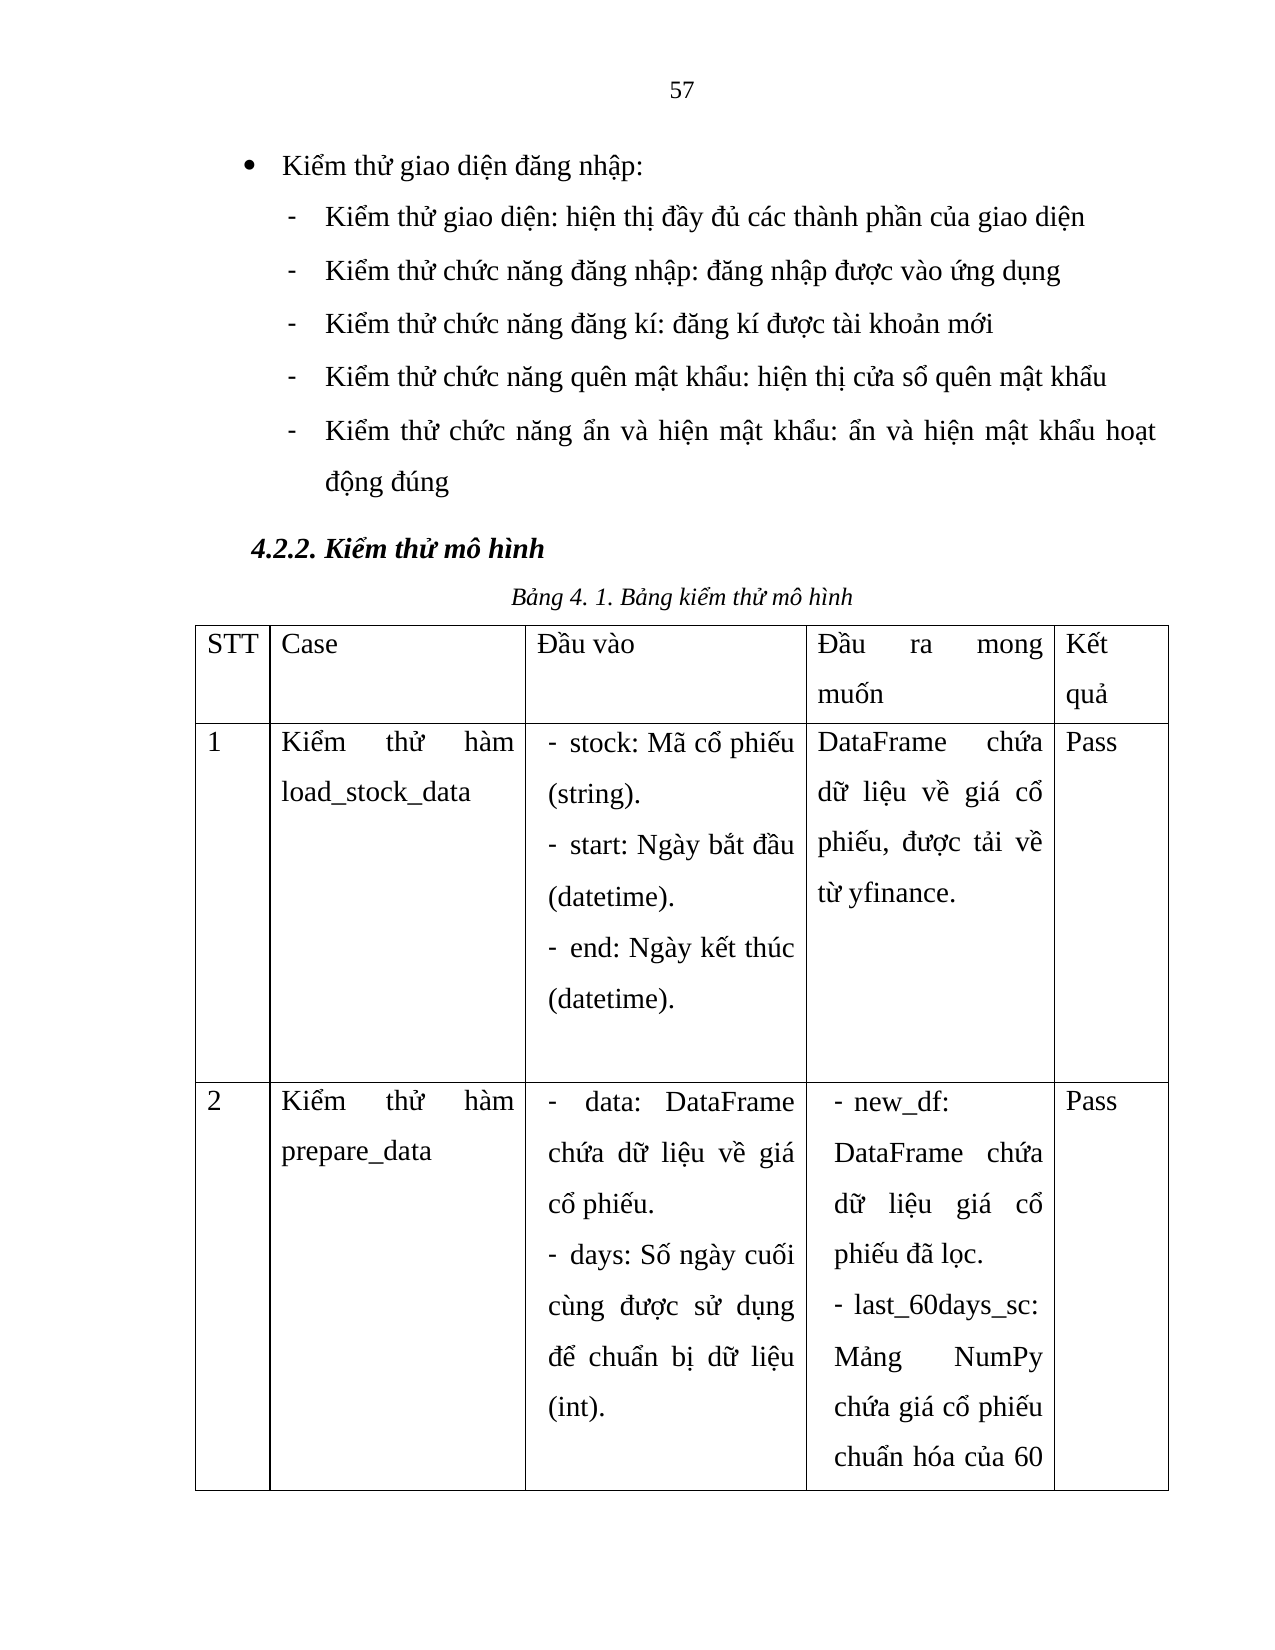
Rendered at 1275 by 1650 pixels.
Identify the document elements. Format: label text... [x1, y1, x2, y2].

table_cell Pass [1055, 1083, 1168, 1490]
list Kiểm thử giao diện: hiện thị đầy đủ các thành phần của giao diện [287, 198, 1157, 234]
table_header Đầu vào [526, 626, 806, 723]
table_header Case [271, 626, 525, 723]
table_cell DataFrame chứa dữ liệu về giá cổ phiếu, được tải về từ yfinance. [807, 724, 1054, 1082]
text Bảng 4. 1. Bảng kiểm thử mô hình [207, 582, 1157, 610]
list Kiểm thử chức năng đăng nhập: đăng nhập được vào ứng dụng [287, 252, 1157, 287]
list Kiểm thử chức năng quên mật khẩu: hiện thị cửa sổ quên mật khẩu [287, 358, 1157, 394]
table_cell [807, 1083, 1054, 1490]
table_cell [271, 1083, 525, 1490]
table_header STT [196, 626, 269, 723]
table_cell 2 [196, 1083, 269, 1490]
table_cell 1 [196, 724, 269, 1082]
list Kiểm thử chức năng đăng kí: đăng kí được tài khoản mới [287, 305, 1157, 341]
table_cell Kiểm thử hàm load_stock_data [271, 724, 525, 1082]
subtitle 4.2.2. Kiểm thử mô hình [207, 531, 1157, 565]
table_cell stock: Mã cổ phiếu (string). start: Ngày bắt đầu (datetime). end: Ngày kết thúc (datetime). [526, 724, 806, 1082]
table_cell Pass [1055, 724, 1168, 1082]
list Kiểm thử giao diện đăng nhập: [244, 148, 1157, 181]
table_header Kết quả [1055, 626, 1168, 723]
table_header Đầu ra mong muốn [807, 626, 1054, 723]
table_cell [526, 1083, 806, 1490]
list Kiểm thử chức năng ẩn và hiện mật khẩu: ẩn và hiện mật khẩu hoạt động đúng [287, 412, 1157, 498]
